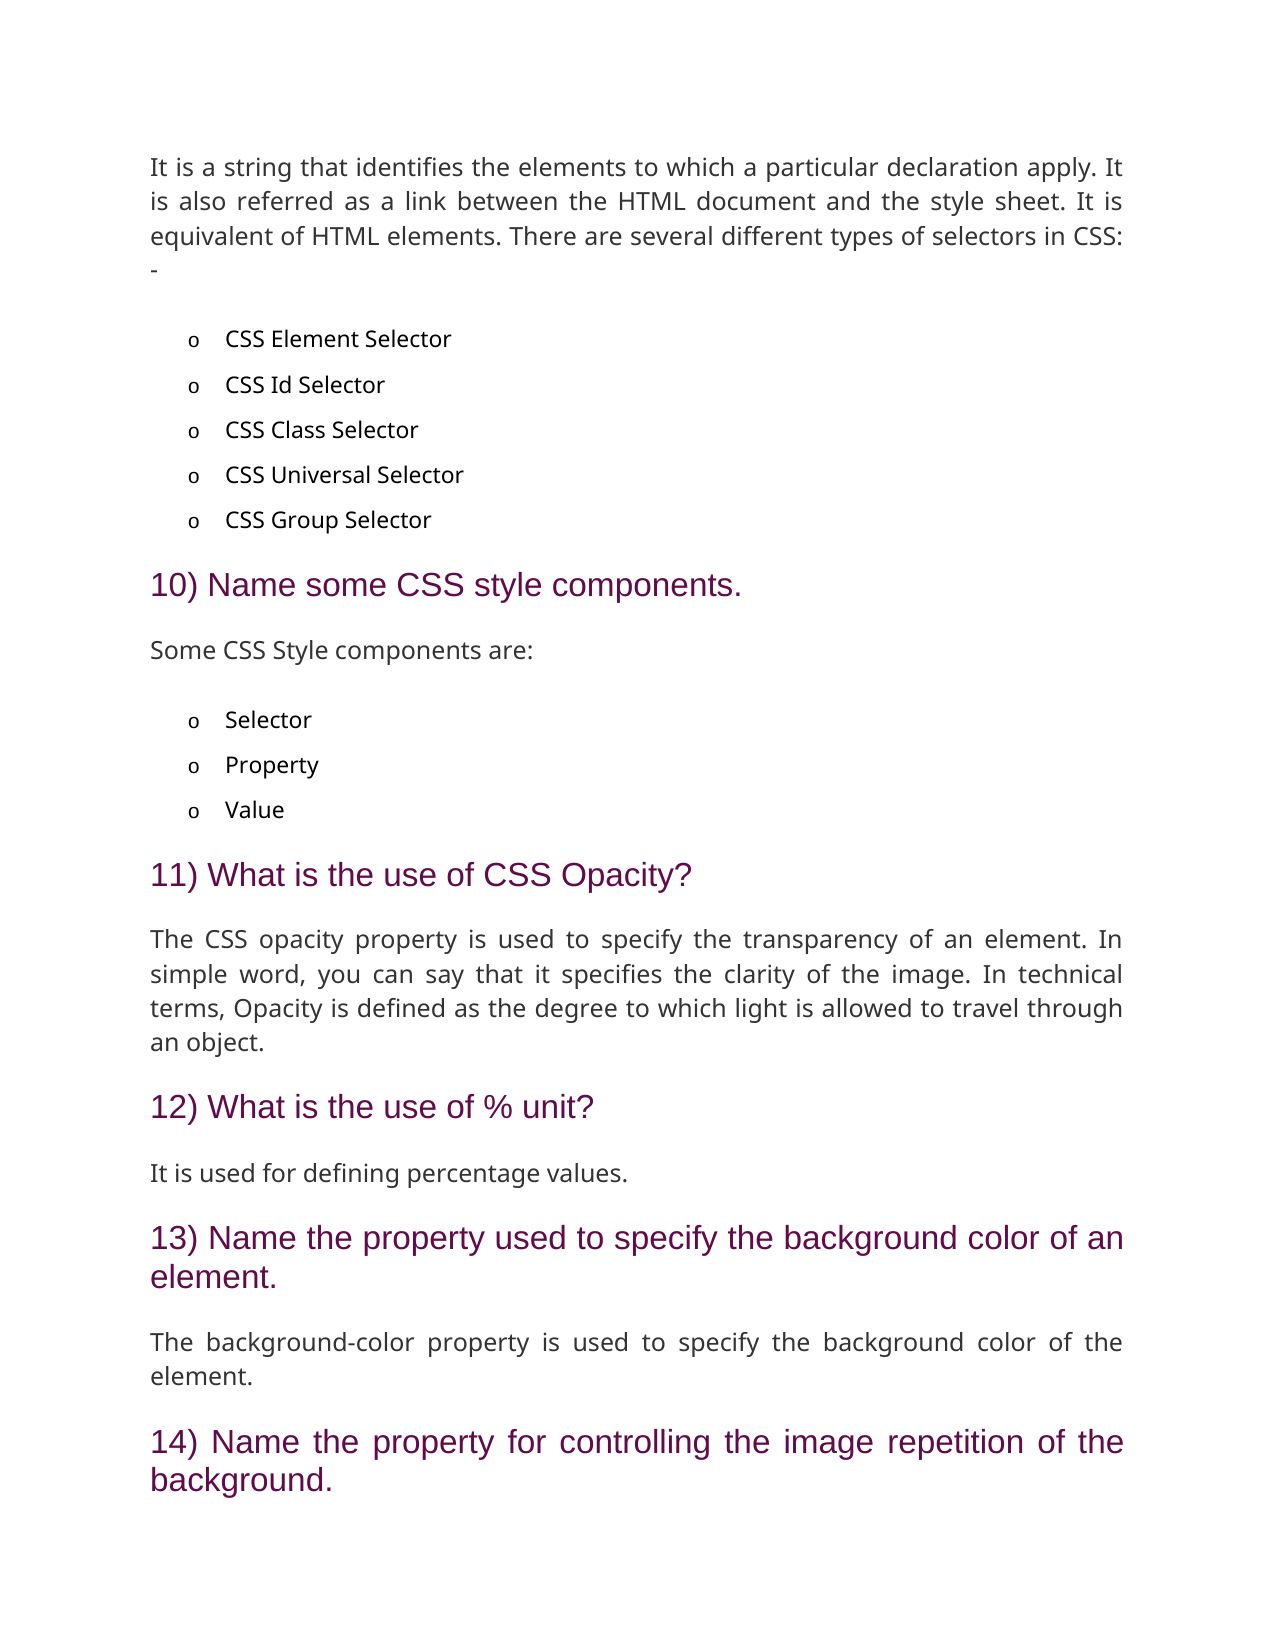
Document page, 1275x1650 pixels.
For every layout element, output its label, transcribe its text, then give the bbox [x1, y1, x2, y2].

subtitle 10) Name some CSS style components. [150, 565, 1125, 603]
list CSS Class Selector [187, 406, 1125, 445]
text The background-color property is used to specify the background color of the element. [150, 1324, 1125, 1393]
text Some CSS Style components are: [150, 632, 1125, 667]
list CSS Element Selector [187, 315, 1125, 354]
subtitle 13) Name the property used to specify the background color of an element. [150, 1218, 1125, 1295]
text It is a string that identifies the elements to which a particular declaration apply. It is also referred as a link between the HTML document and the style sheet. It is equivalent of HTML elements. There are several different types of selectors in CSS: - [150, 150, 1125, 286]
text It is used for defining percentage values. [150, 1155, 1125, 1189]
list CSS Id Selector [187, 361, 1125, 400]
subtitle 12) What is the use of % unit? [150, 1088, 1125, 1126]
list CSS Universal Selector [187, 451, 1125, 490]
list Value [187, 786, 1125, 825]
subtitle 14) Name the property for controlling the image repetition of the background. [150, 1422, 1125, 1499]
list CSS Group Selector [187, 497, 1125, 536]
subtitle 11) What is the use of CSS Opacity? [150, 854, 1125, 893]
text The CSS opacity property is used to specify the transparency of an element. In simple word, you can say that it specifies the clarity of the image. In technical terms, Opacity is defined as the degree to which light is allowed to travel through an object. [150, 922, 1125, 1058]
list Property [187, 741, 1125, 780]
list Selector [187, 696, 1125, 735]
